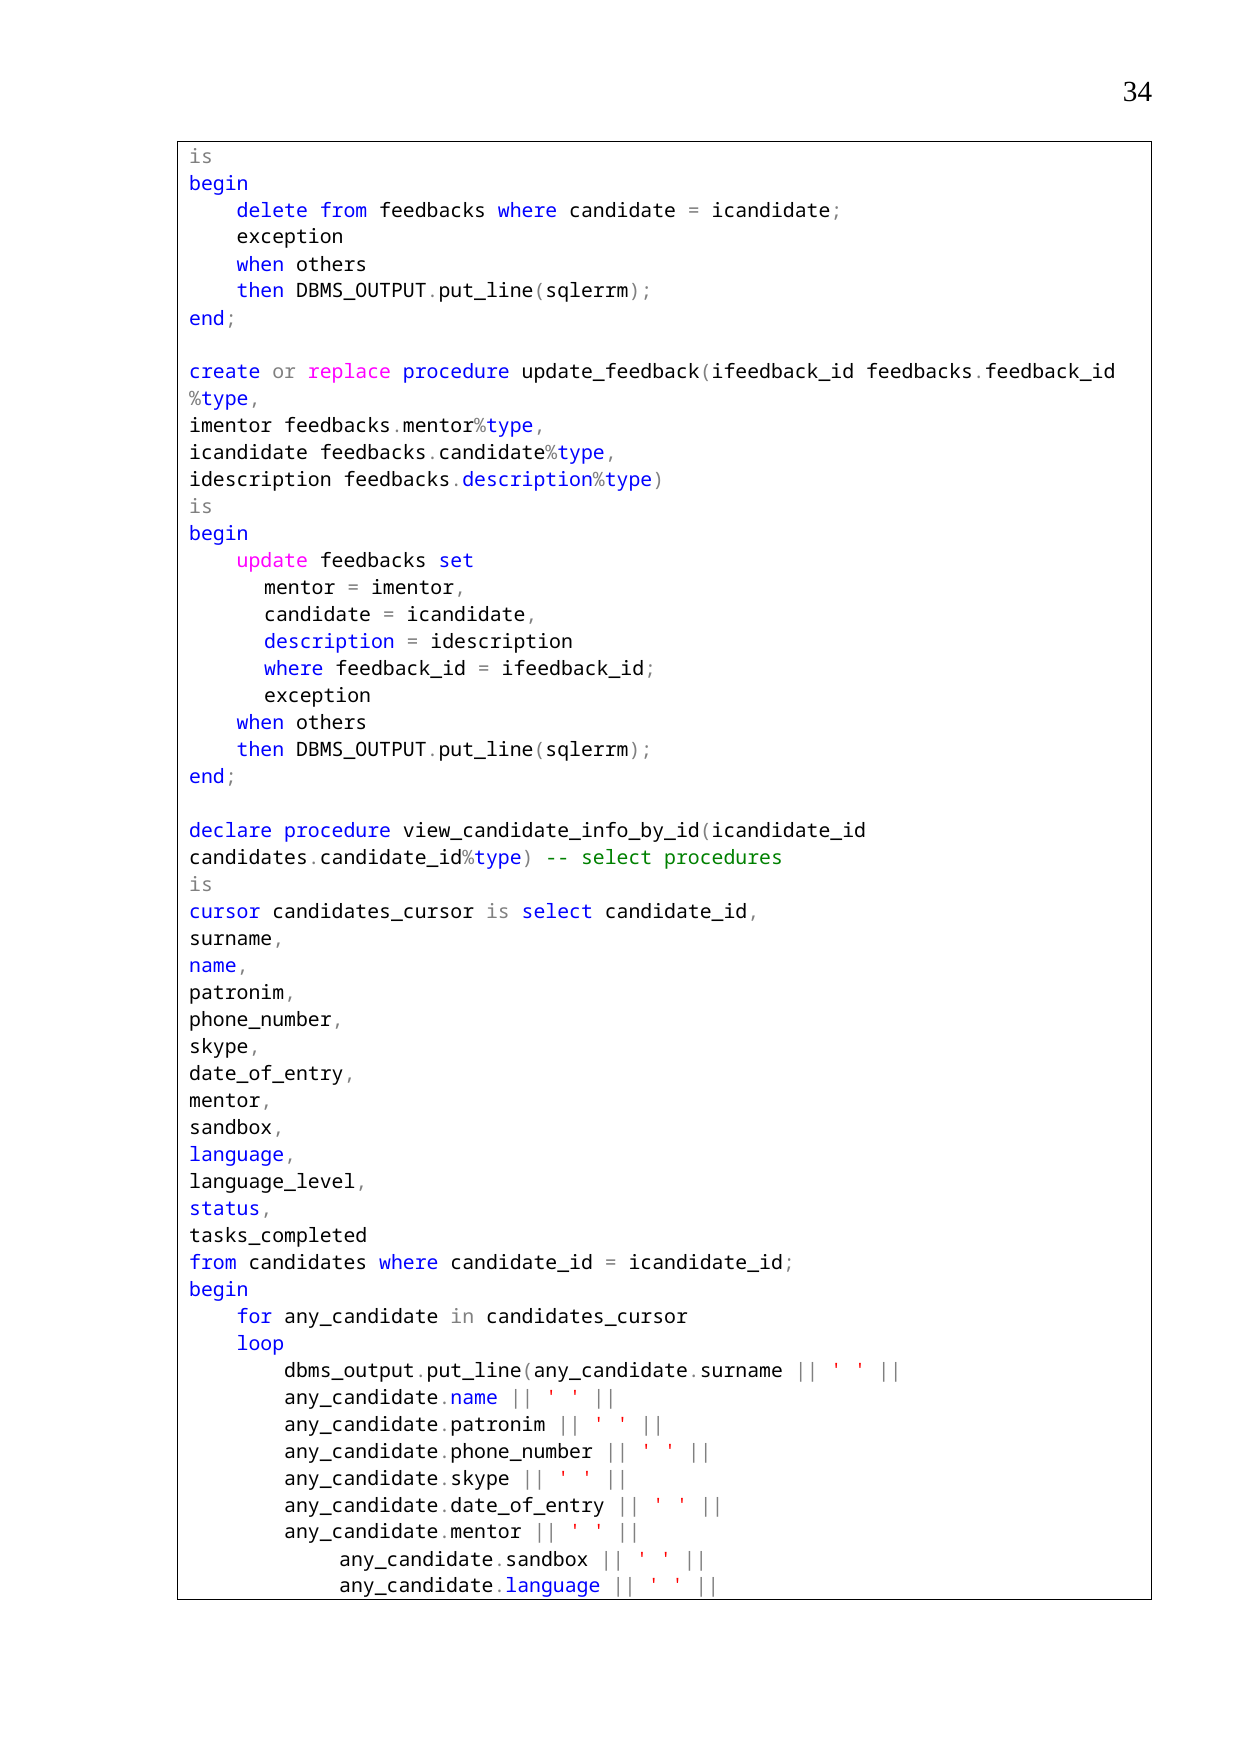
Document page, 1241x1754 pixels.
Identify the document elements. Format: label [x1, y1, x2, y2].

table_header [178, 142, 1151, 1599]
